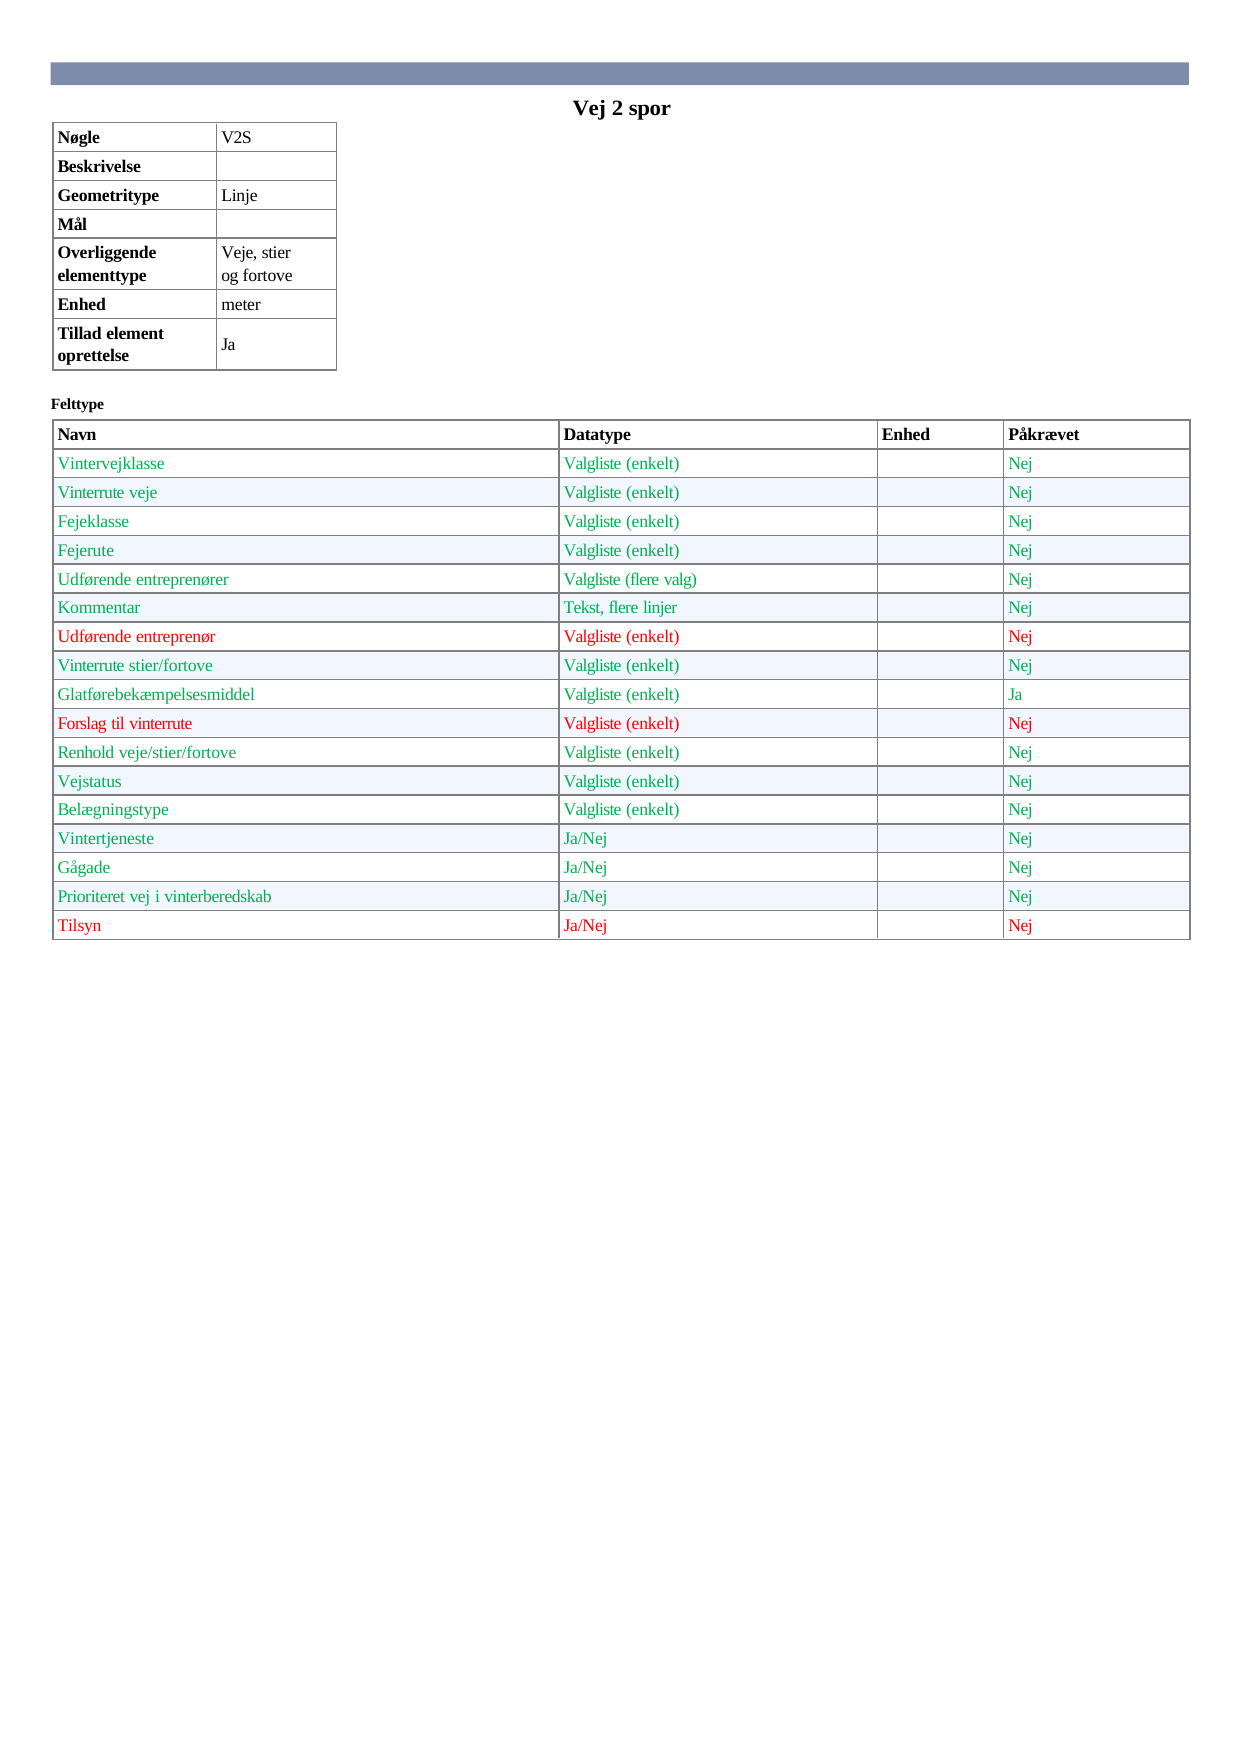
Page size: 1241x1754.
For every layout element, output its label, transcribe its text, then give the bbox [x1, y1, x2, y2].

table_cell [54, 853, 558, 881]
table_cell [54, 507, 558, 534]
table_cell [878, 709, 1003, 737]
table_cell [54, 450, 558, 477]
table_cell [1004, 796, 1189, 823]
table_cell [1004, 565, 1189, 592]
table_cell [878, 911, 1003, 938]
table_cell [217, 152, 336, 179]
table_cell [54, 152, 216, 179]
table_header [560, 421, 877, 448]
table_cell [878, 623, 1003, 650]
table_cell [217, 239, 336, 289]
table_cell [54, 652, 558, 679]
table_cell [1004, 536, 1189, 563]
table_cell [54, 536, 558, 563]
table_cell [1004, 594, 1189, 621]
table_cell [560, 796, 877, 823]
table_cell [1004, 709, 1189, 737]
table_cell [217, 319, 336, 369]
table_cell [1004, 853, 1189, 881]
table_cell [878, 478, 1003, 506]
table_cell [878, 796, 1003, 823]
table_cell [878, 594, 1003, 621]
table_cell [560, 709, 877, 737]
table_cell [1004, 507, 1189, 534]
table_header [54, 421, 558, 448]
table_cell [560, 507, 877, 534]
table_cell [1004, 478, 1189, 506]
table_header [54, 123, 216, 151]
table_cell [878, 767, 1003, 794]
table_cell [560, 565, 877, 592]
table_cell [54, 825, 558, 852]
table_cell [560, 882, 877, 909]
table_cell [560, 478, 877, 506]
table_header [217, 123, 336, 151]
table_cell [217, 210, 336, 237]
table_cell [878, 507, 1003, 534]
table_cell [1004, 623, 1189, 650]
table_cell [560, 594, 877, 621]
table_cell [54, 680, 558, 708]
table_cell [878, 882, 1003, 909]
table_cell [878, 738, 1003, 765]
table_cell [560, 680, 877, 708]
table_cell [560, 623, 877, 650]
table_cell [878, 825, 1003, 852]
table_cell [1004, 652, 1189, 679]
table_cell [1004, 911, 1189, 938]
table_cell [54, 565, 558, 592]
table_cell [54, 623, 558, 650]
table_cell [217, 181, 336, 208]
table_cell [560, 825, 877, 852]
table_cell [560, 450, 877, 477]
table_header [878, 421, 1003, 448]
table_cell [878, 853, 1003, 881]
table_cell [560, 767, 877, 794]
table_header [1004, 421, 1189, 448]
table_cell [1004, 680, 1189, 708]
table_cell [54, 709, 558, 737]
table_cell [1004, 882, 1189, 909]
text Felttype [51, 394, 112, 412]
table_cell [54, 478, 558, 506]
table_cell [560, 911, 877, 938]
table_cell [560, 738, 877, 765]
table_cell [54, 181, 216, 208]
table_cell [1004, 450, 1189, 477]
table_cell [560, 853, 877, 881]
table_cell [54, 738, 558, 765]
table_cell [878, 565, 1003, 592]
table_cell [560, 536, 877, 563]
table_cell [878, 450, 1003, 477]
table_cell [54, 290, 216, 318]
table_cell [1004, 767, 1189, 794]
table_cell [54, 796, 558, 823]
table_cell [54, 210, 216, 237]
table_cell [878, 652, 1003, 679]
text Vej 2 spor [572, 94, 1201, 120]
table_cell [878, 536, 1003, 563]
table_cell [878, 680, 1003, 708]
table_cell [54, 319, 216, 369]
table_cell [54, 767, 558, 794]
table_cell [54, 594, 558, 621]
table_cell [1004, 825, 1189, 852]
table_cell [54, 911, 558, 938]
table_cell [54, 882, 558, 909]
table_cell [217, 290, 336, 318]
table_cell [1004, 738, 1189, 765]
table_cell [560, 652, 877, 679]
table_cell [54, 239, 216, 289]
